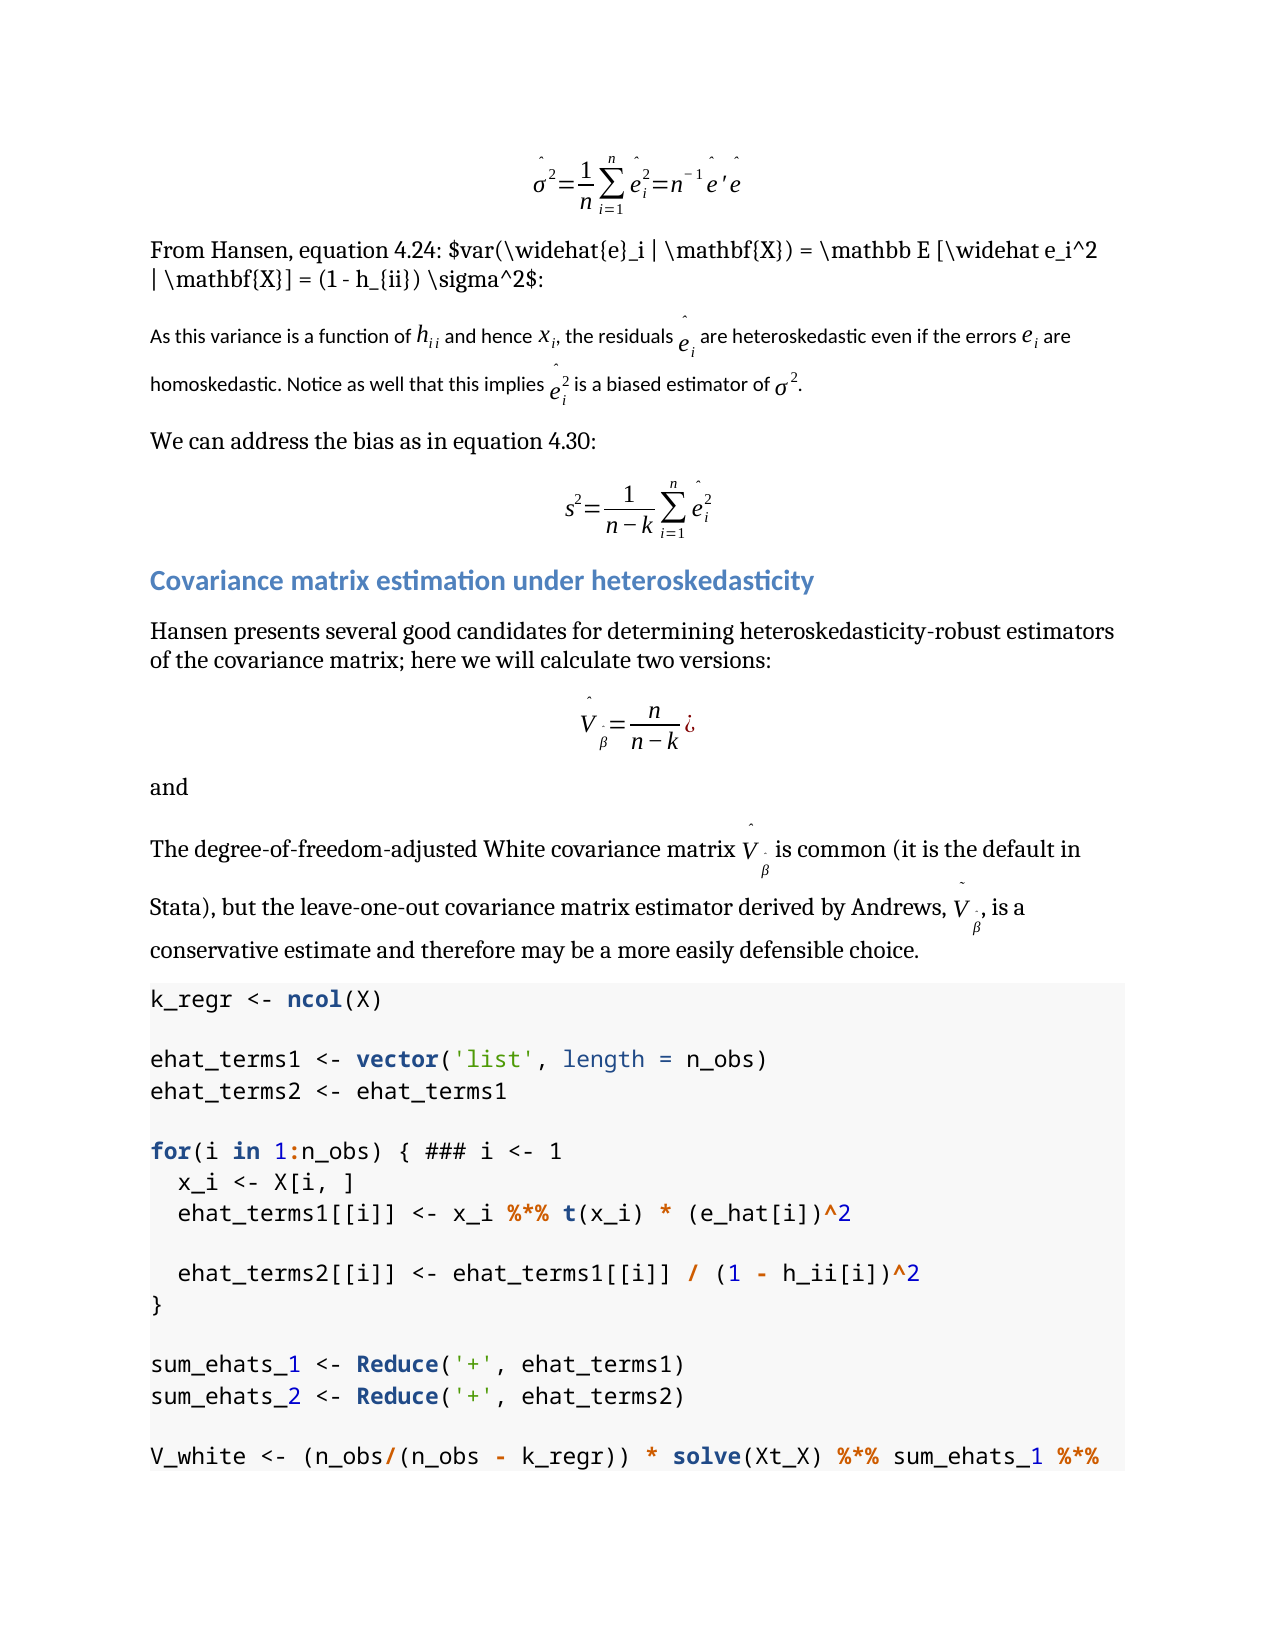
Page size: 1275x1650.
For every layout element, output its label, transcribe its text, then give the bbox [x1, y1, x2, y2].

text We can address the bias as in equation 4.30: [150, 427, 1125, 456]
text and [150, 773, 1125, 802]
text As this variance is a function of and hence , the residuals are heteroskedastic even if the errors are homoskedastic. Notice as well that this implies is a biased estimator of . [150, 312, 1125, 408]
text The degree-of-freedom-adjusted White covariance matrix is common (it is the default in Stata), but the leave-one-out covariance matrix estimator derived by Andrews, , is a conservative estimate and therefore may be a more easily defensible choice. [150, 821, 1125, 965]
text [150, 983, 1125, 1471]
subtitle Covariance matrix estimation under heteroskedasticity [150, 562, 1125, 598]
text Hansen presents several good candidates for determining heteroskedasticity-robust estimators of the covariance matrix; here we will calculate two versions: [150, 617, 1125, 674]
text From Hansen, equation 4.24: $var(\widehat{e}_i | \mathbf{X}) = \mathbb E [\widehat e_i^2 | \mathbf{X}] = (1 - h_{ii}) \sigma^2$: [150, 236, 1125, 293]
